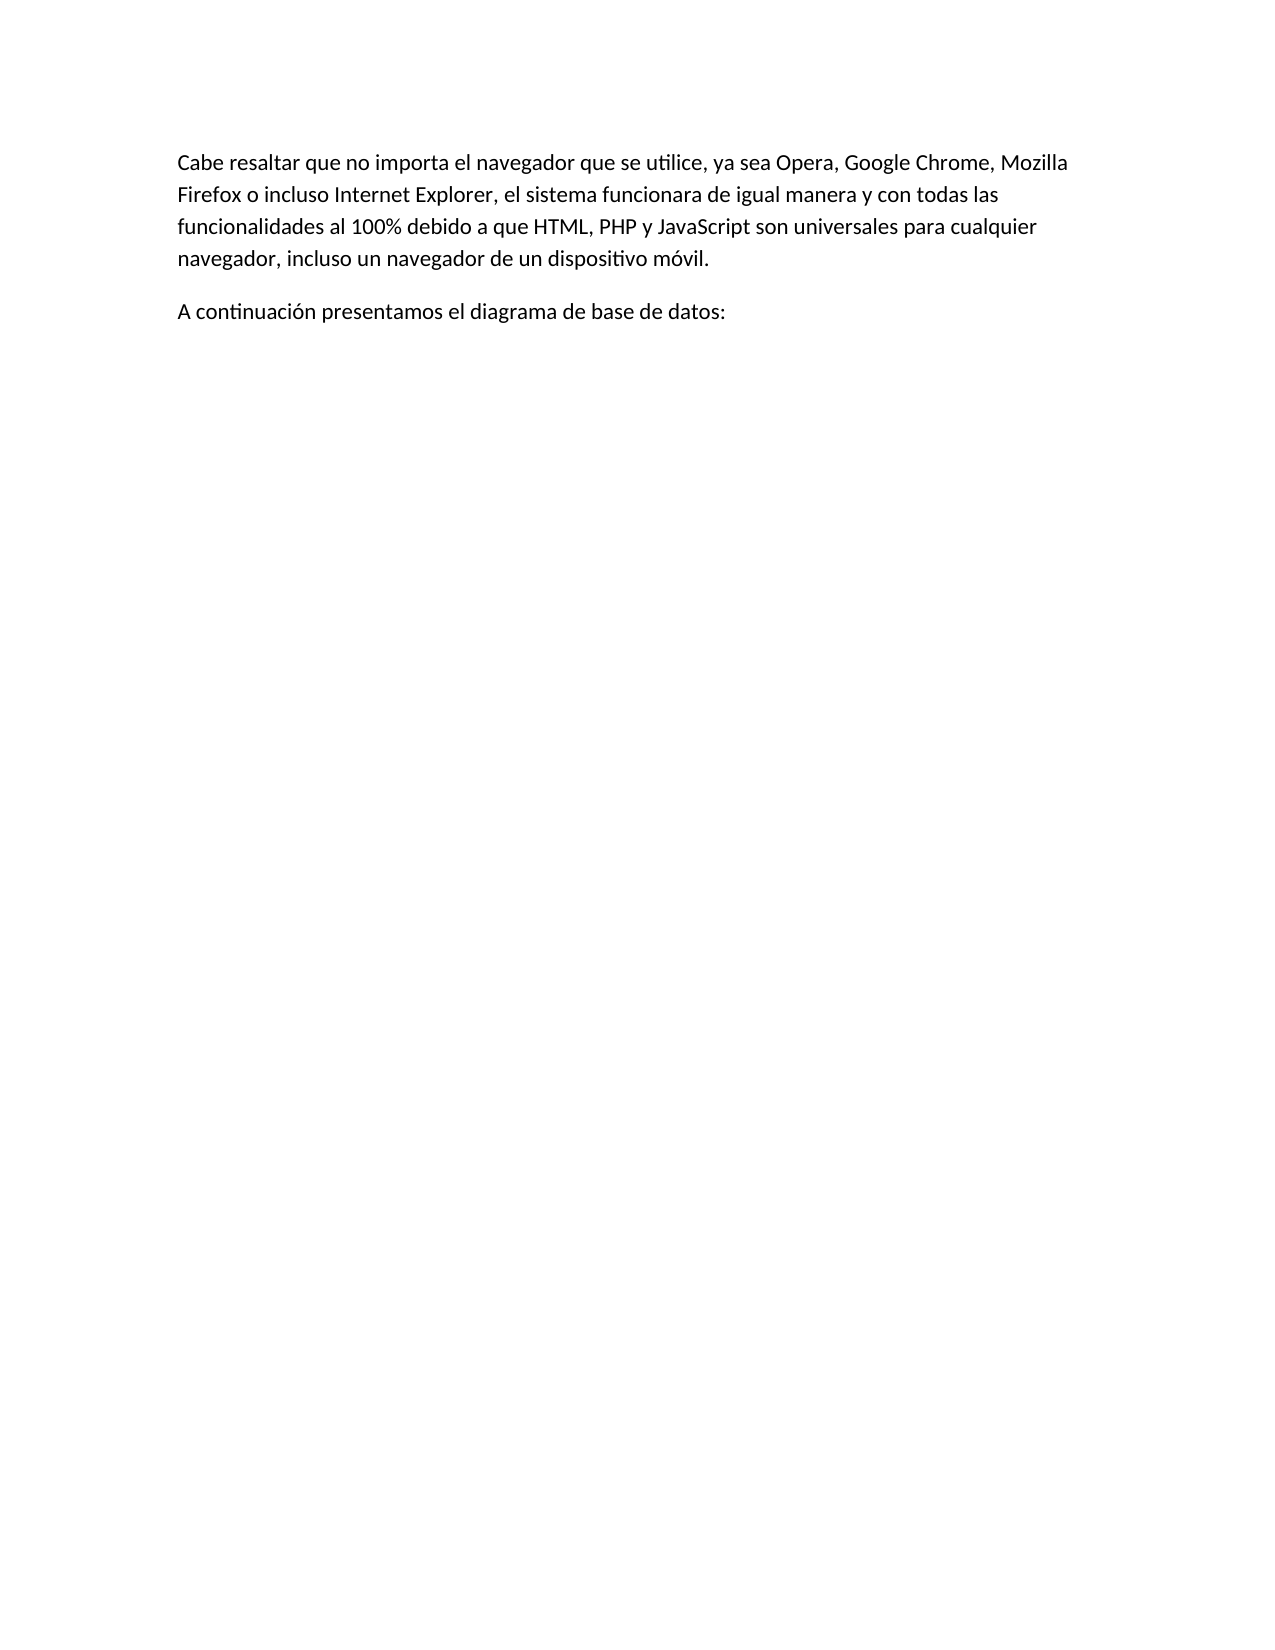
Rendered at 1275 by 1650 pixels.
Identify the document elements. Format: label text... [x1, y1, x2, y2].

text A continuación presentamos el diagrama de base de datos: [177, 297, 1098, 325]
text Cabe resaltar que no importa el navegador que se utilice, ya sea Opera, Google Chrome, Mozilla Firefox o incluso Internet Explorer, el sistema funcionara de igual manera y con todas las funcionalidades al 100% debido a que HTML, PHP y JavaScript son universales para cualquier navegador, incluso un navegador de un dispositivo móvil. [177, 148, 1098, 272]
